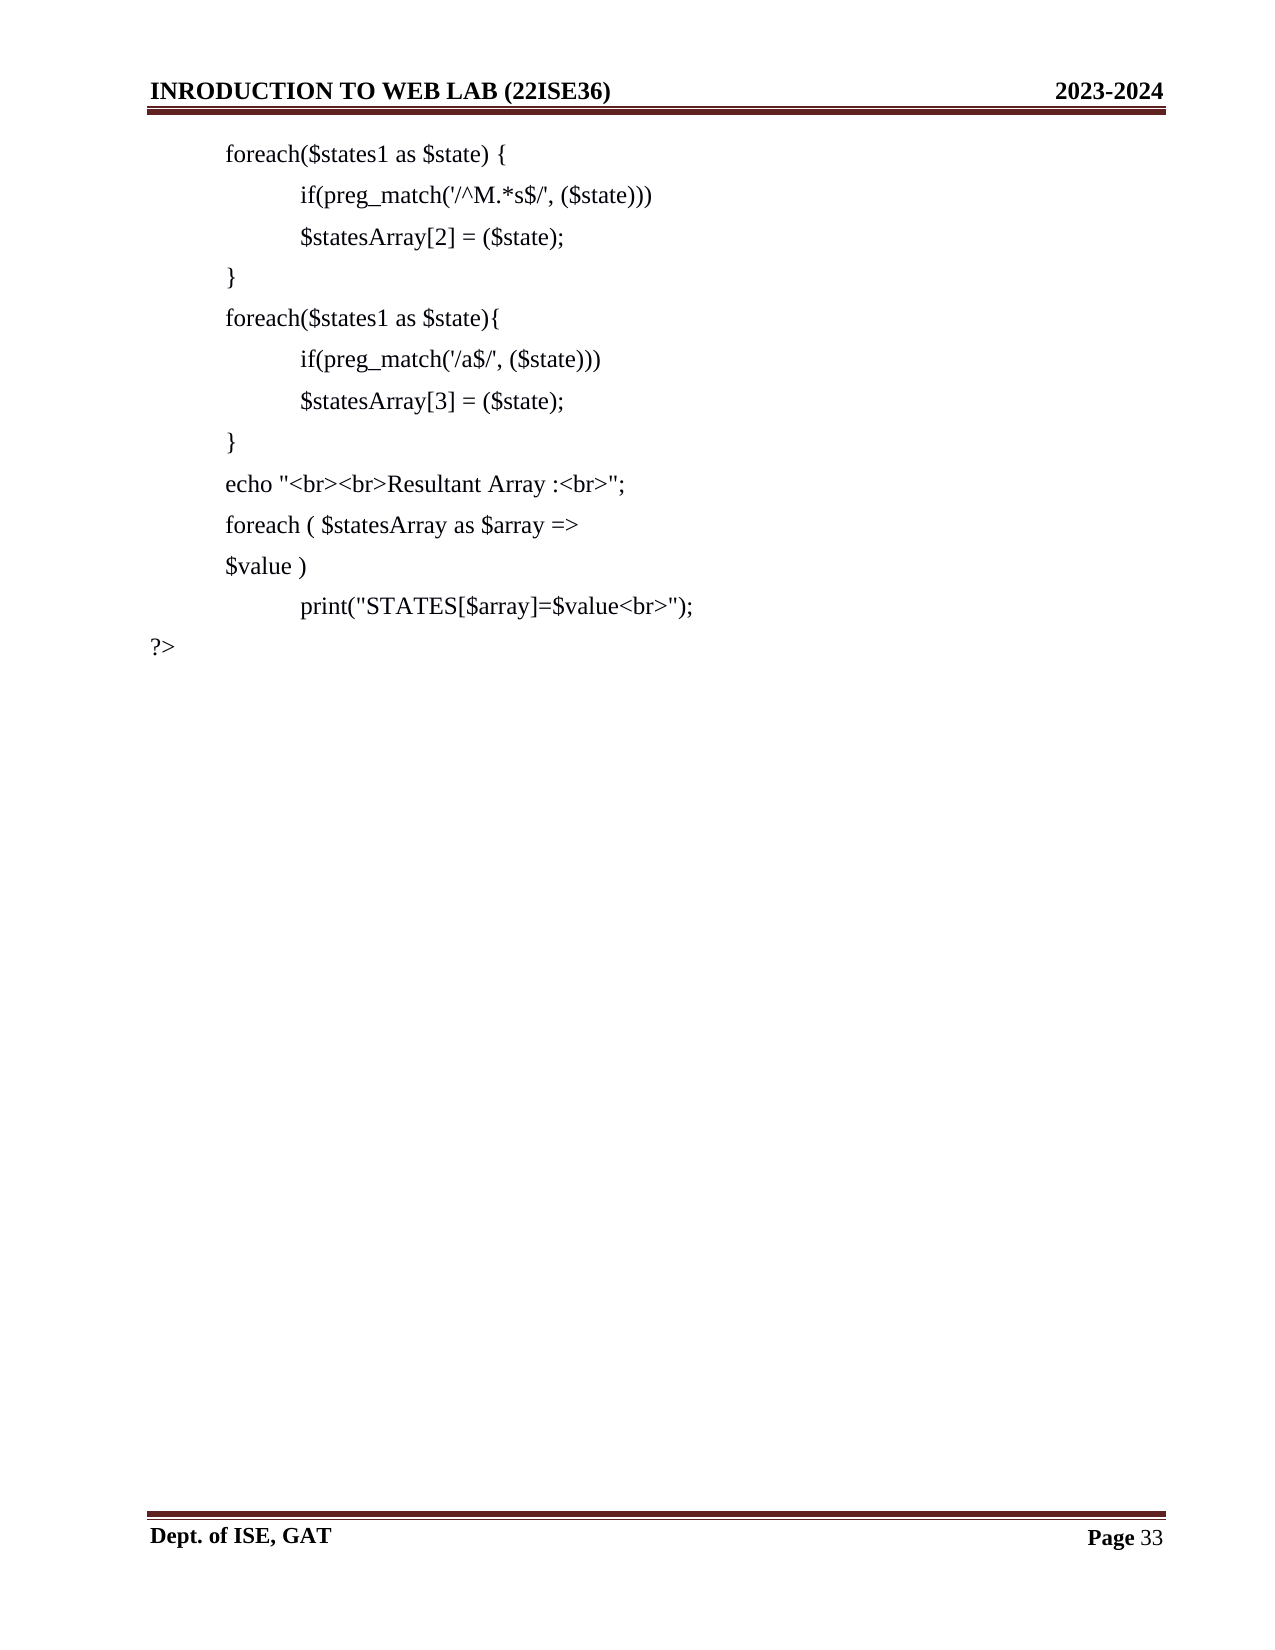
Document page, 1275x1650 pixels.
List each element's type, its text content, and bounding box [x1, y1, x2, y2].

text } [225, 262, 1198, 291]
text print("STATES[$array]=$value<br>"); [300, 592, 1198, 620]
text ?> [150, 632, 1198, 661]
text echo "<br><br>Resultant Array :<br>"; foreach ( $statesArray as $array => $value ) [225, 469, 666, 579]
text $statesArray[3] = ($state); [300, 386, 1198, 414]
text $statesArray[2] = ($state); [300, 222, 1198, 251]
text } [225, 427, 1198, 456]
text foreach($states1 as $state){ if(preg_match('/a$/', ($state))) [225, 303, 601, 373]
text foreach($states1 as $state) { if(preg_match('/^M.*s$/', ($state))) [225, 139, 653, 209]
